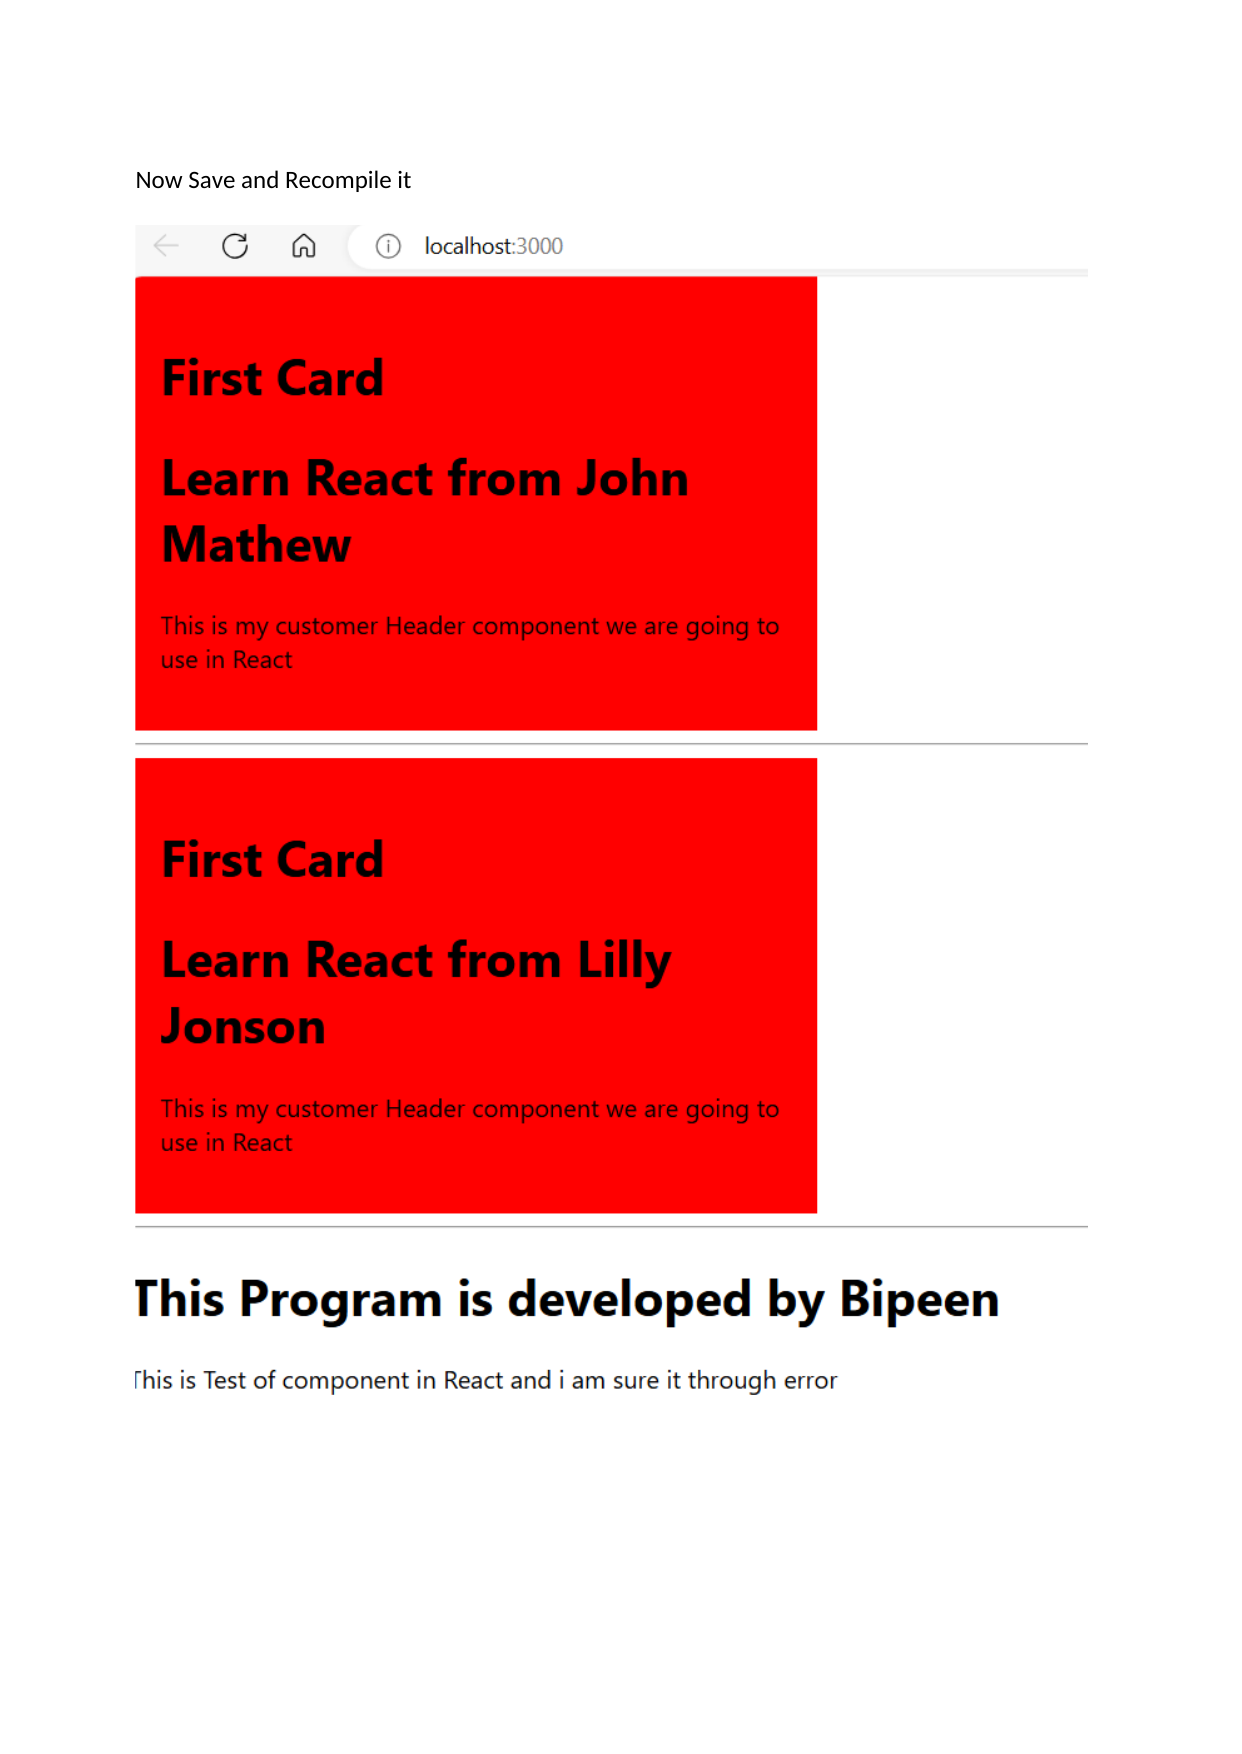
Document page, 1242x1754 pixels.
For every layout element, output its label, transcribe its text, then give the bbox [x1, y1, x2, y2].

picture [135, 225, 1088, 1410]
text Now Save and Recompile it [135, 164, 1152, 194]
